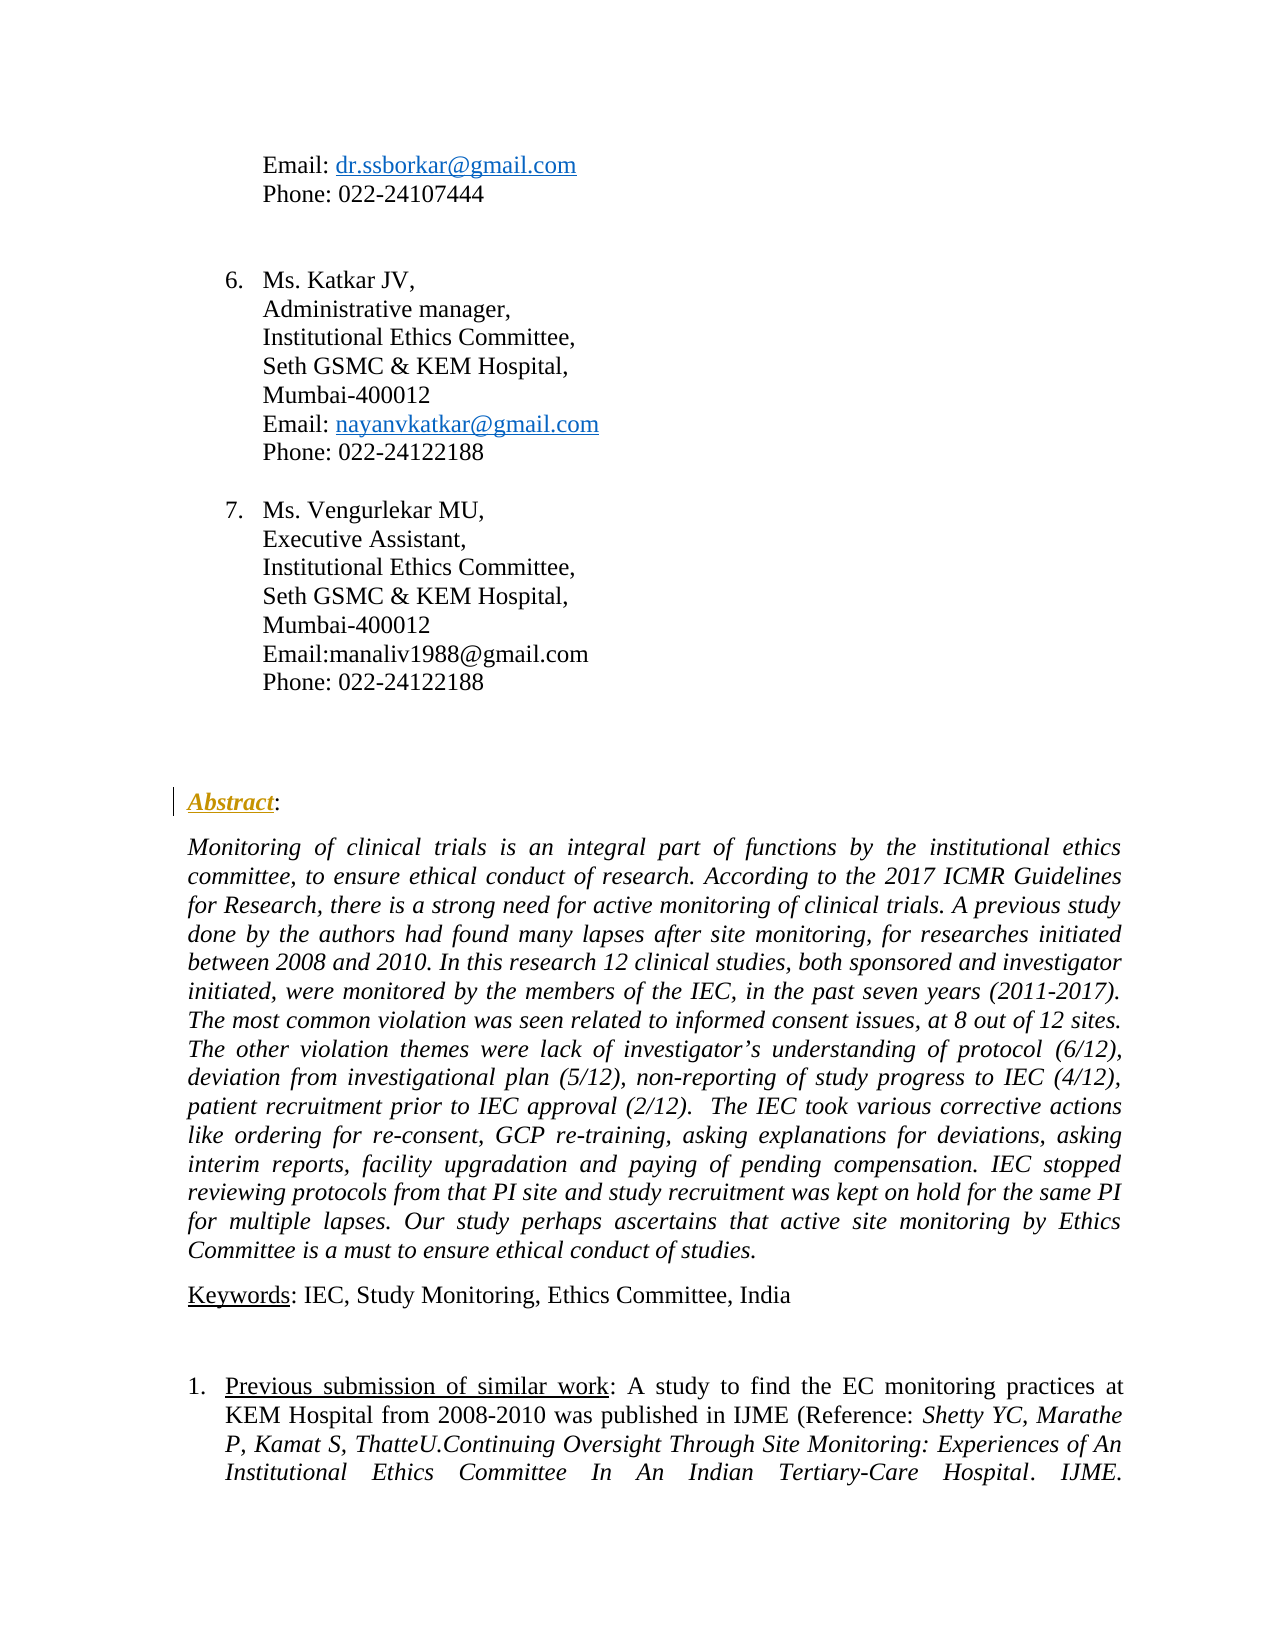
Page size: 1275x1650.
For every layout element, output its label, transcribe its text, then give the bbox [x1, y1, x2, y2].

list Phone: 022-24122188 [262, 667, 1125, 696]
list Administrative manager, [262, 294, 1125, 322]
text Keywords: IEC, Study Monitoring, Ethics Committee, India [187, 1280, 1125, 1309]
list Seth GSMC & KEM Hospital, [262, 351, 1125, 380]
list Ms. Vengurlekar MU, [225, 495, 1125, 524]
list Phone: 022-24107444 [262, 179, 1125, 207]
list Email: nayanvkatkar@gmail.com [262, 409, 1125, 437]
list Ms. Katkar JV, [225, 265, 1125, 294]
text Abstract: [187, 787, 1125, 816]
list Seth GSMC & KEM Hospital, [262, 581, 1125, 610]
list Institutional Ethics Committee, [262, 552, 1125, 581]
list Executive Assistant, [262, 524, 1125, 552]
text Monitoring of clinical trials is an integral part of functions by the institutional ethics committee, to ensure ethical conduct of research. According to the 2017 ICMR Guidelines for Research, there is a strong need for active monitoring of clinical trials. A previous study done by the authors had found many lapses after site monitoring, for researches initiated between 2008 and 2010. In this research 12 clinical studies, both sponsored and investigator initiated, were monitored by the members of the IEC, in the past seven years (2011-2017). The most common violation was seen related to informed consent issues, at 8 out of 12 sites. The other violation themes were lack of investigator’s understanding of protocol (6/12), deviation from investigational plan (5/12), non-reporting of study progress to IEC (4/12), patient recruitment prior to IEC approval (2/12). The IEC took various corrective actions like ordering for re-consent, GCP re-training, asking explanations for deviations, asking interim reports, facility upgradation and paying of pending compensation. IEC stopped reviewing protocols from that PI site and study recruitment was kept on hold for the same PI for multiple lapses. Our study perhaps ascertains that active site monitoring by Ethics Committee is a must to ensure ethical conduct of studies. [187, 832, 1125, 1264]
list Email:manaliv1988@gmail.com [262, 639, 1125, 667]
list Email: dr.ssborkar@gmail.com [262, 150, 1125, 179]
list Institutional Ethics Committee, [262, 322, 1125, 351]
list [187, 1371, 1125, 1486]
list Phone: 022-24122188 [262, 437, 1125, 466]
list Mumbai-400012 [262, 610, 1125, 639]
list Mumbai-400012 [262, 380, 1125, 409]
